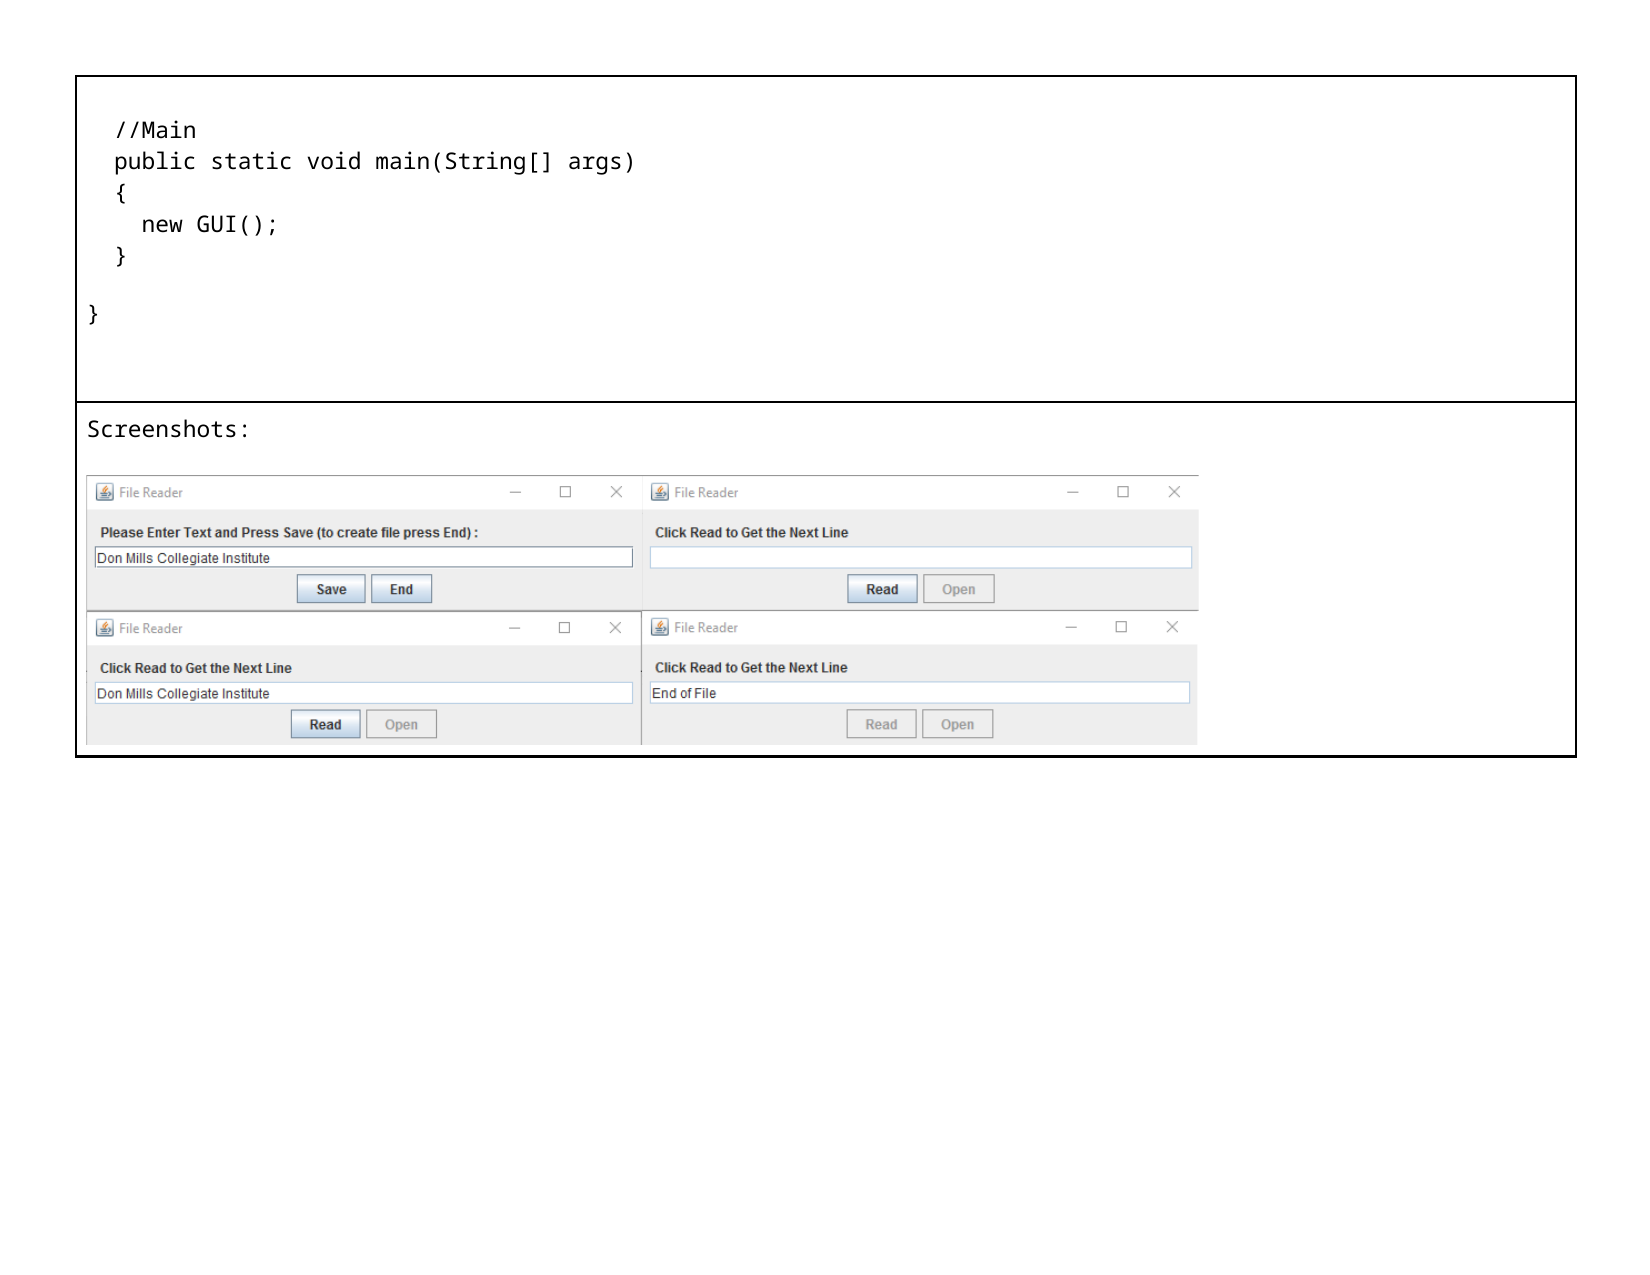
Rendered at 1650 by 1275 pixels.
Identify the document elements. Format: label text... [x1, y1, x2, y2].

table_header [77, 77, 1575, 401]
table_cell Screenshots: [77, 403, 1575, 755]
picture [86, 475, 1199, 745]
